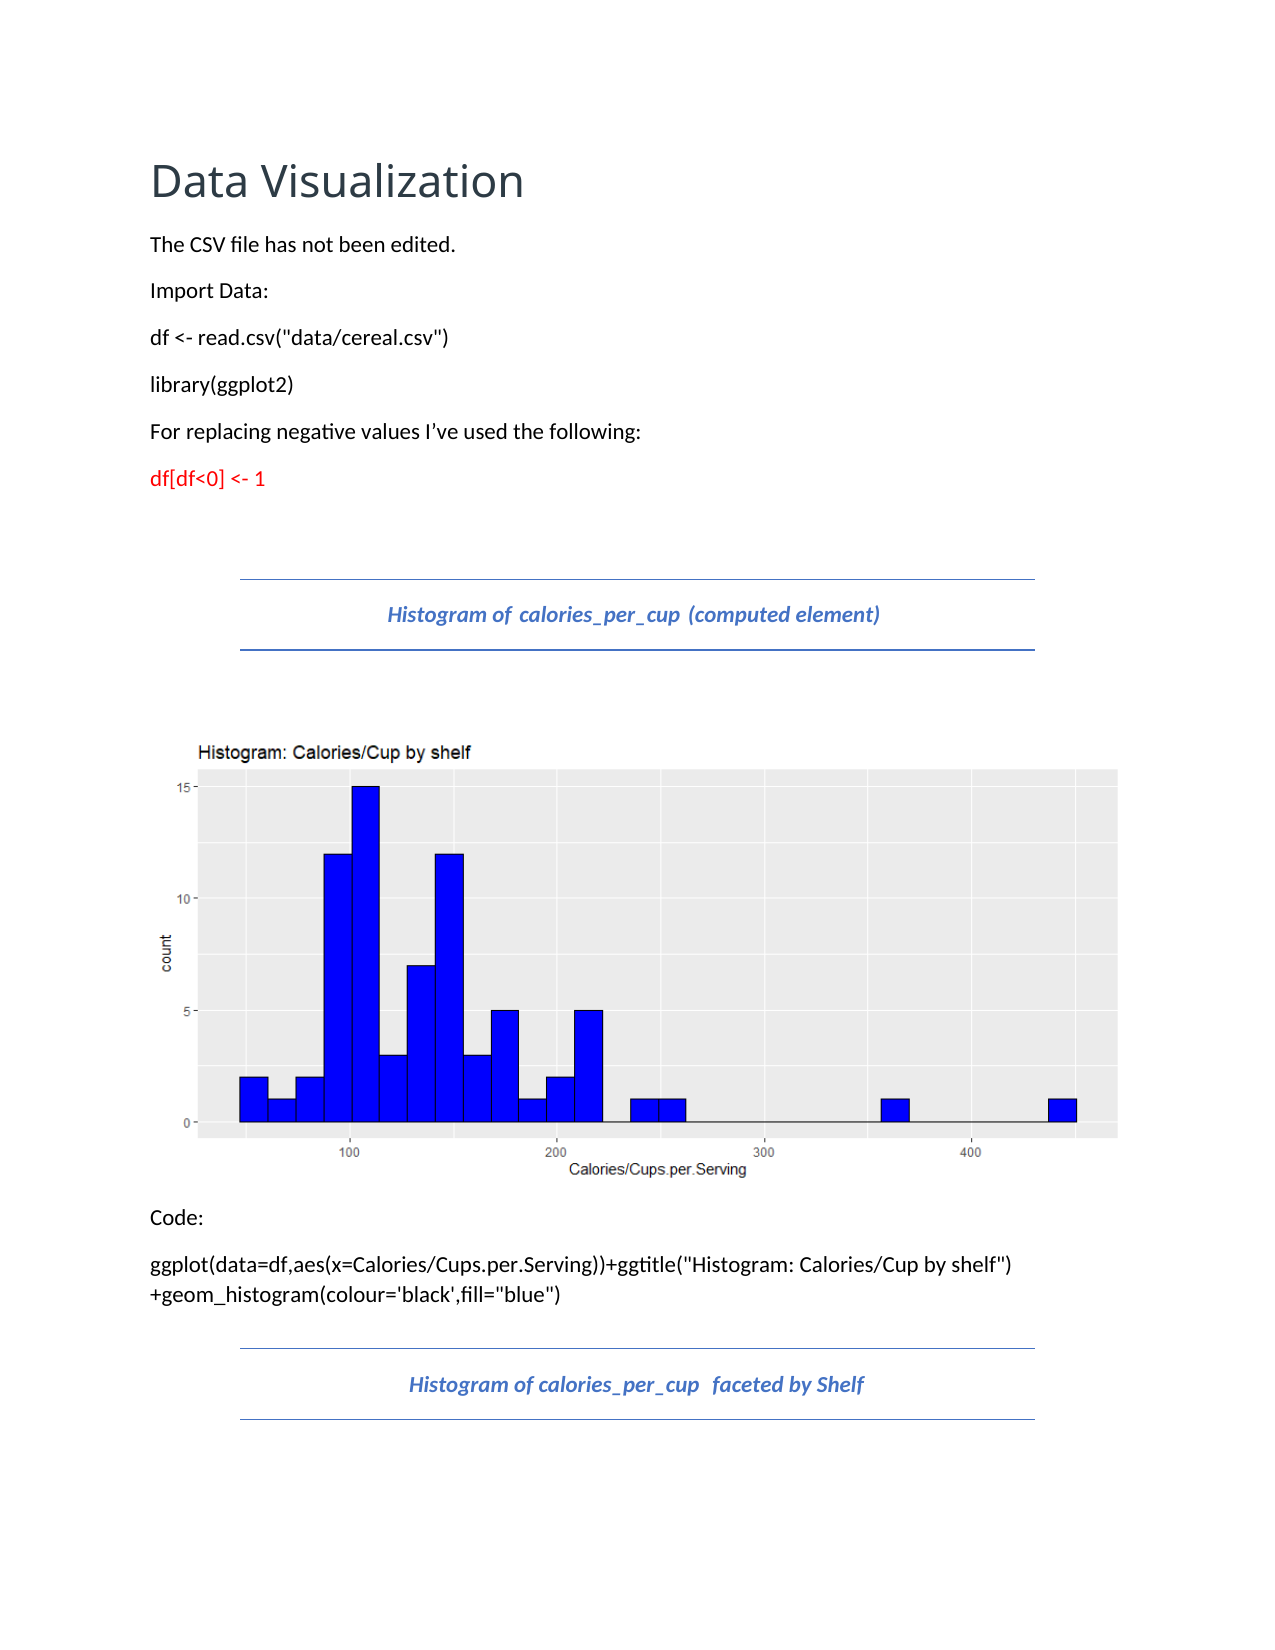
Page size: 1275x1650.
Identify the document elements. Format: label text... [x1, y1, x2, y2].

text Histogram of calories_per_cup (computed element) [240, 580, 1035, 649]
subtitle Data Visualization [150, 150, 1125, 211]
text Import Data: [150, 277, 1125, 305]
text Histogram of calories_per_cup faceted by Shelf [240, 1349, 1035, 1419]
picture [150, 736, 1126, 1185]
text ggplot(data=df,aes(x=Calories/Cups.per.Serving))+ggtitle("Histogram: Calories/Cup by shelf")+geom_histogram(colour='black',fill="blue") [150, 1250, 1125, 1308]
text df <- read.csv("data/cereal.csv") [150, 323, 1125, 352]
text For replacing negative values I’ve used the following: [150, 417, 1125, 445]
text df[df<0] <- 1 [150, 464, 1125, 492]
text The CSV file has not been edited. [150, 230, 1125, 258]
text Code: [150, 1203, 1125, 1231]
text library(ggplot2) [150, 370, 1125, 398]
